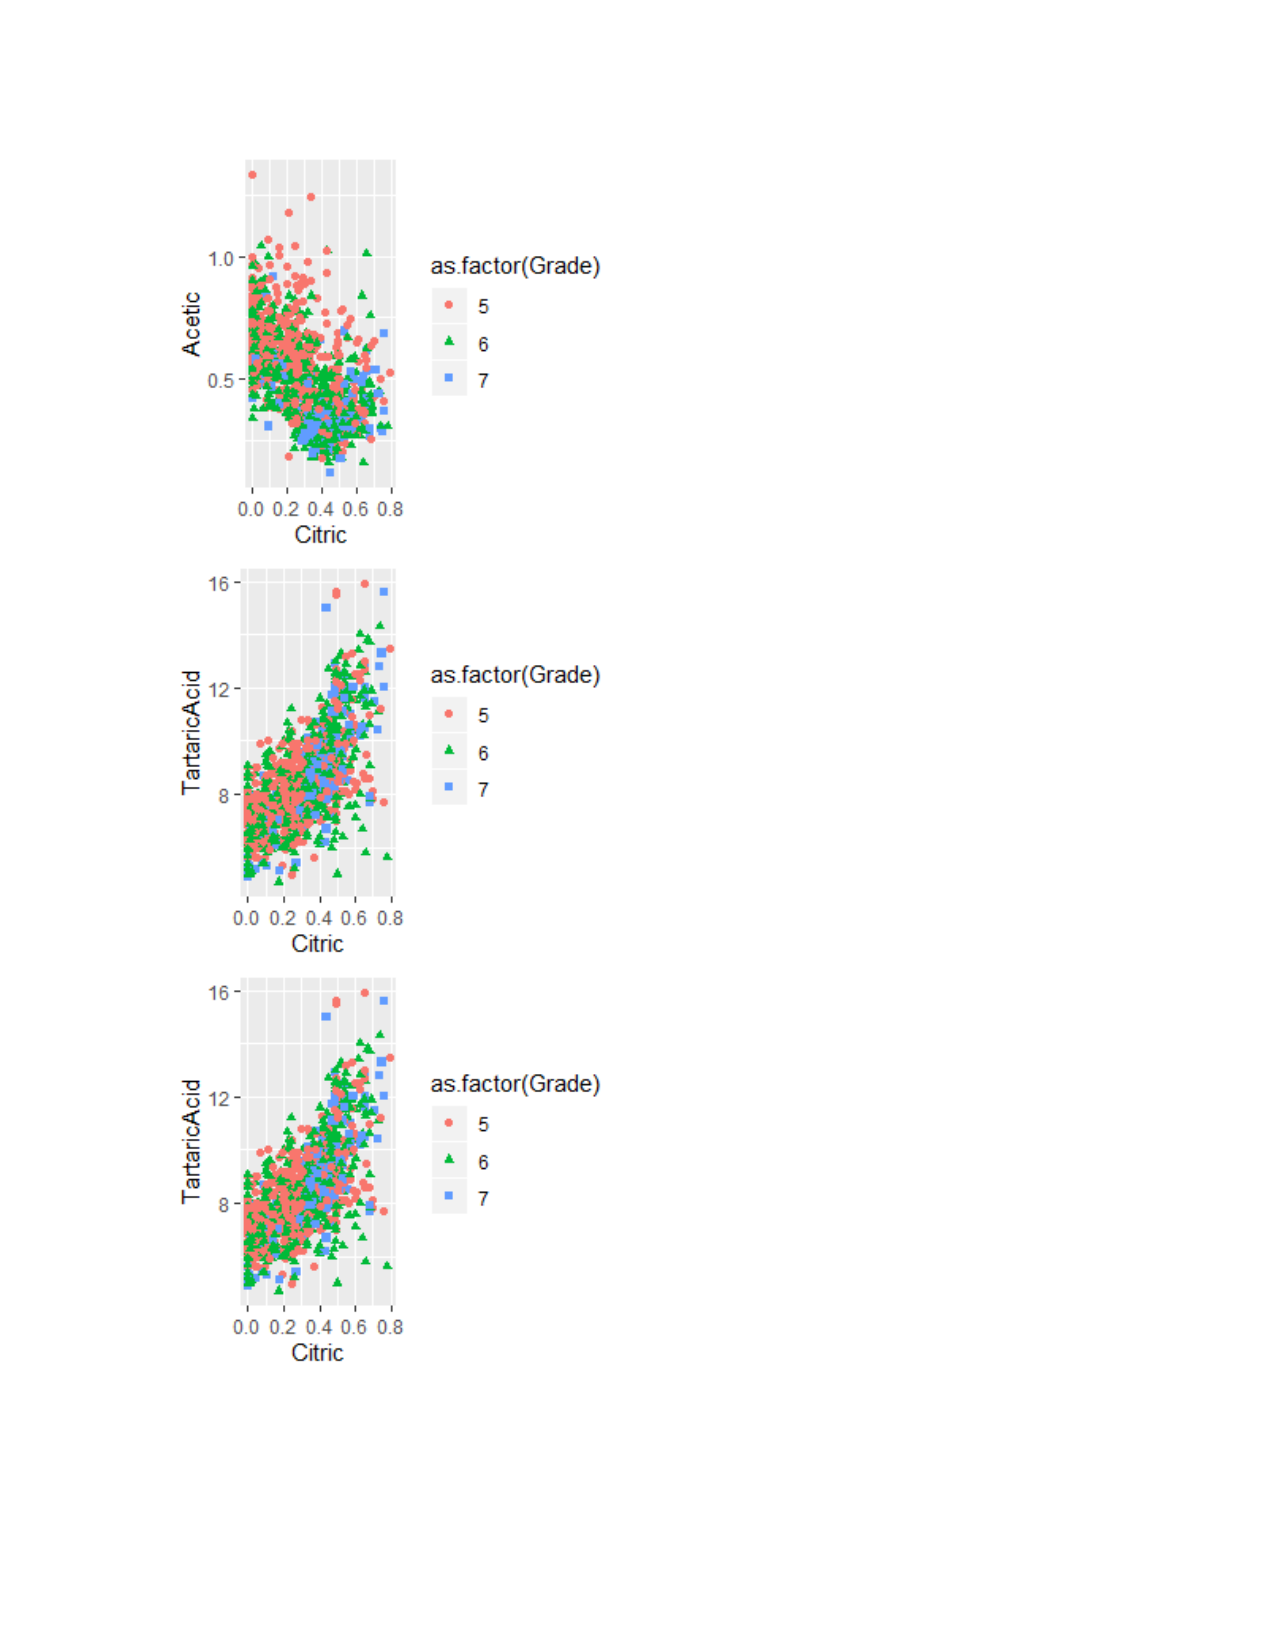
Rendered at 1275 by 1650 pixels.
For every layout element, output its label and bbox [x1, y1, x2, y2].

picture [168, 150, 624, 1377]
